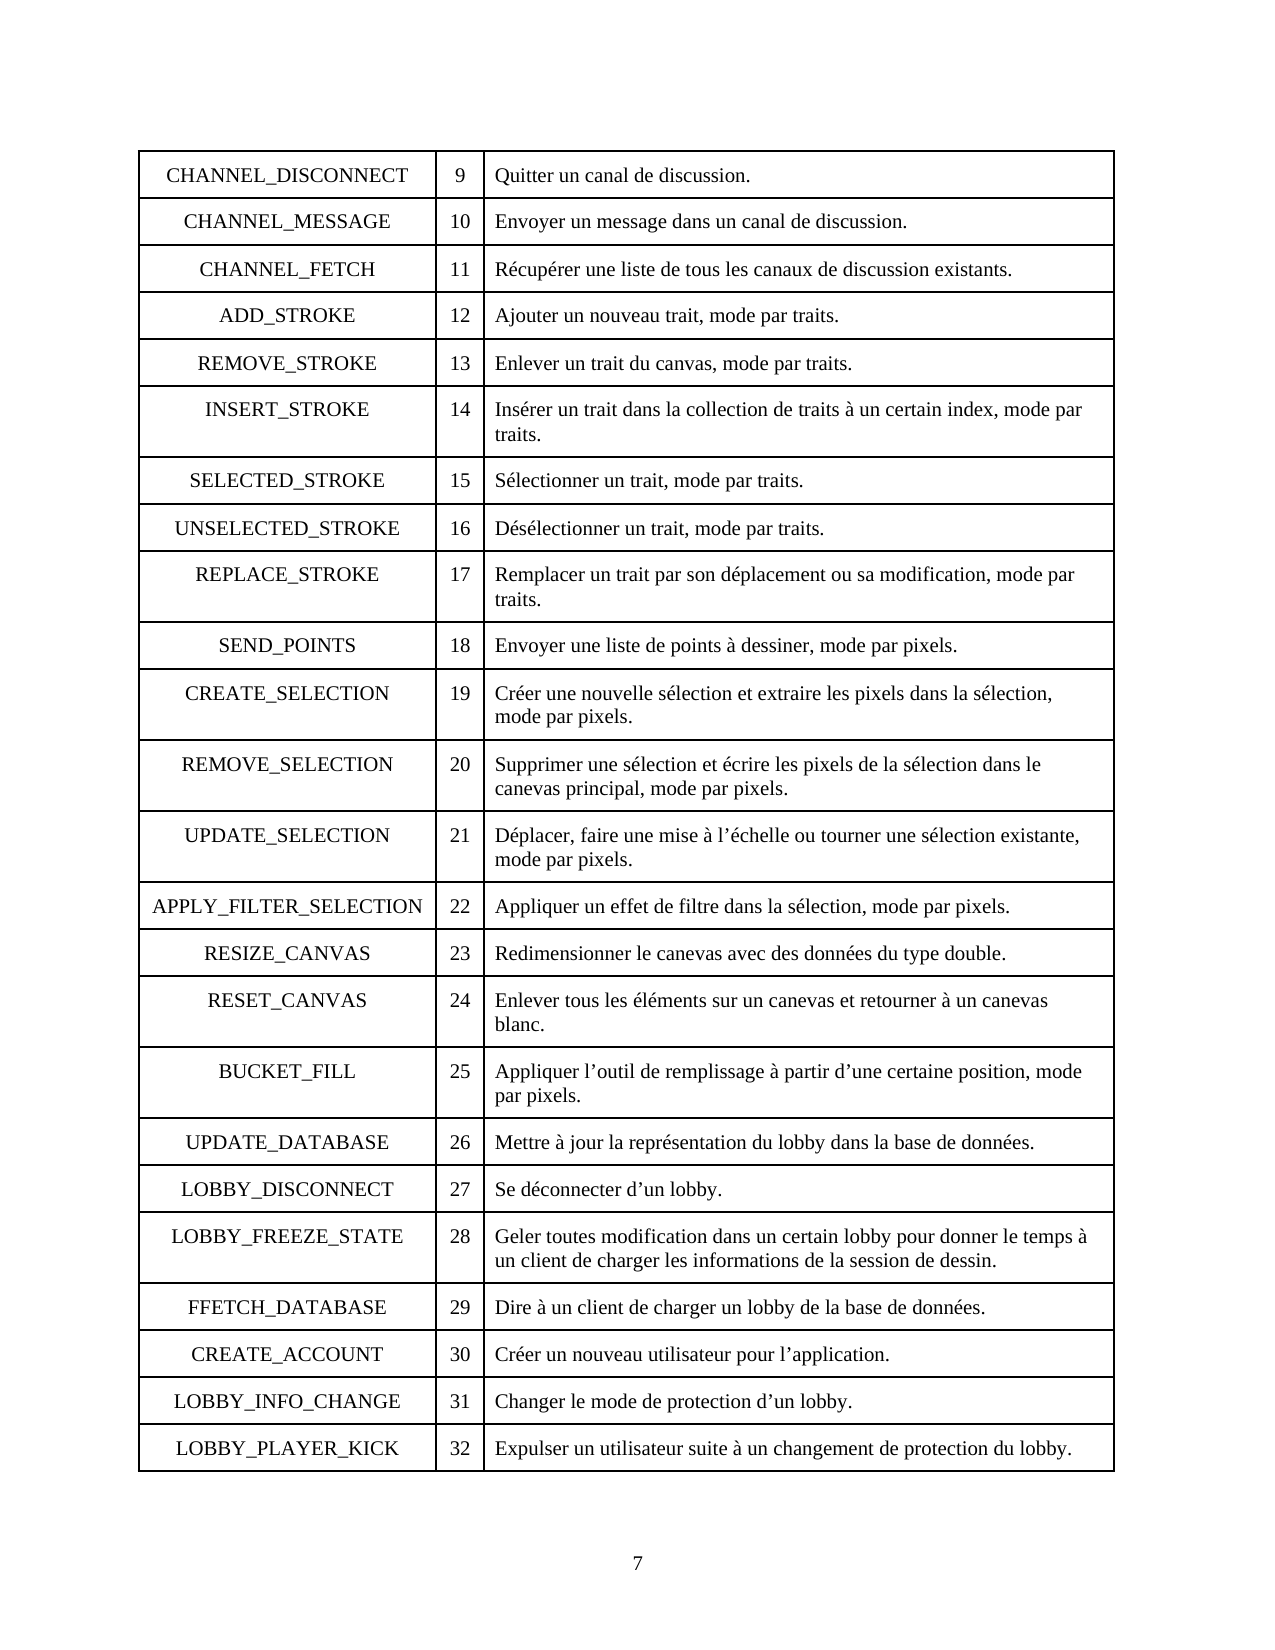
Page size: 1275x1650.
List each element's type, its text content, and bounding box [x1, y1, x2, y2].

table_cell Envoyer un message dans un canal de discussion. [485, 199, 1113, 244]
table_cell Expulser un utilisateur suite à un changement de protection du lobby. [485, 1425, 1113, 1470]
table_cell 25 [437, 1048, 483, 1117]
table_cell Créer un nouveau utilisateur pour l’application. [485, 1331, 1113, 1376]
table_cell LOBBY_DISCONNECT [140, 1166, 435, 1211]
table_cell Changer le mode de protection d’un lobby. [485, 1378, 1113, 1423]
table_cell FFETCH_DATABASE [140, 1284, 435, 1329]
table_cell CREATE_SELECTION [140, 670, 435, 739]
table_cell CHANNEL_FETCH [140, 246, 435, 291]
table_cell APPLY_FILTER_SELECTION [140, 883, 435, 928]
table_cell 26 [437, 1119, 483, 1164]
table_cell Déplacer, faire une mise à l’échelle ou tourner une sélection existante, mode par pixels. [485, 812, 1113, 881]
table_cell UPDATE_SELECTION [140, 812, 435, 881]
table_cell LOBBY_PLAYER_KICK [140, 1425, 435, 1470]
table_cell 30 [437, 1331, 483, 1376]
table_cell LOBBY_INFO_CHANGE [140, 1378, 435, 1423]
table_cell Enlever tous les éléments sur un canevas et retourner à un canevas blanc. [485, 977, 1113, 1046]
table_cell RESIZE_CANVAS [140, 930, 435, 975]
table_cell LOBBY_FREEZE_STATE [140, 1213, 435, 1282]
table_cell 29 [437, 1284, 483, 1329]
table_cell Quitter un canal de discussion. [485, 152, 1113, 197]
table_cell 17 [437, 552, 483, 621]
table_cell 14 [437, 387, 483, 456]
table_cell Désélectionner un trait, mode par traits. [485, 505, 1113, 550]
table_cell Dire à un client de charger un lobby de la base de données. [485, 1284, 1113, 1329]
table_cell Supprimer une sélection et écrire les pixels de la sélection dans le canevas principal, mode par pixels. [485, 741, 1113, 810]
table_cell Se déconnecter d’un lobby. [485, 1166, 1113, 1211]
table_cell 31 [437, 1378, 483, 1423]
table_cell 19 [437, 670, 483, 739]
table_cell 24 [437, 977, 483, 1046]
table_cell Redimensionner le canevas avec des données du type double. [485, 930, 1113, 975]
table_cell REPLACE_STROKE [140, 552, 435, 621]
table_cell BUCKET_FILL [140, 1048, 435, 1117]
table_cell REMOVE_STROKE [140, 340, 435, 385]
table_cell Sélectionner un trait, mode par traits. [485, 458, 1113, 503]
table_cell ADD_STROKE [140, 293, 435, 338]
table_cell Insérer un trait dans la collection de traits à un certain index, mode par traits. [485, 387, 1113, 456]
table_cell REMOVE_SELECTION [140, 741, 435, 810]
table_cell 11 [437, 246, 483, 291]
table_cell 9 [437, 152, 483, 197]
table_cell INSERT_STROKE [140, 387, 435, 456]
table_cell Créer une nouvelle sélection et extraire les pixels dans la sélection, mode par pixels. [485, 670, 1113, 739]
table_cell SELECTED_STROKE [140, 458, 435, 503]
table_cell UPDATE_DATABASE [140, 1119, 435, 1164]
table_cell CREATE_ACCOUNT [140, 1331, 435, 1376]
table_cell 20 [437, 741, 483, 810]
table_cell 28 [437, 1213, 483, 1282]
table_cell RESET_CANVAS [140, 977, 435, 1046]
table_cell 12 [437, 293, 483, 338]
table_cell Enlever un trait du canvas, mode par traits. [485, 340, 1113, 385]
table_cell 21 [437, 812, 483, 881]
table_cell SEND_POINTS [140, 623, 435, 668]
table_cell Geler toutes modification dans un certain lobby pour donner le temps à un client de charger les informations de la session de dessin. [485, 1213, 1113, 1282]
table_cell 27 [437, 1166, 483, 1211]
table_cell CHANNEL_MESSAGE [140, 199, 435, 244]
table_cell Appliquer l’outil de remplissage à partir d’une certaine position, mode par pixels. [485, 1048, 1113, 1117]
table_cell 18 [437, 623, 483, 668]
table_cell Mettre à jour la représentation du lobby dans la base de données. [485, 1119, 1113, 1164]
table_cell 15 [437, 458, 483, 503]
table_cell Appliquer un effet de filtre dans la sélection, mode par pixels. [485, 883, 1113, 928]
table_cell Récupérer une liste de tous les canaux de discussion existants. [485, 246, 1113, 291]
table_cell 10 [437, 199, 483, 244]
table_cell CHANNEL_DISCONNECT [140, 152, 435, 197]
table_cell 23 [437, 930, 483, 975]
table_cell 32 [437, 1425, 483, 1470]
table_cell 22 [437, 883, 483, 928]
table_cell Ajouter un nouveau trait, mode par traits. [485, 293, 1113, 338]
table_cell 16 [437, 505, 483, 550]
table_cell UNSELECTED_STROKE [140, 505, 435, 550]
table_cell Remplacer un trait par son déplacement ou sa modification, mode par traits. [485, 552, 1113, 621]
table_cell 13 [437, 340, 483, 385]
table_cell Envoyer une liste de points à dessiner, mode par pixels. [485, 623, 1113, 668]
